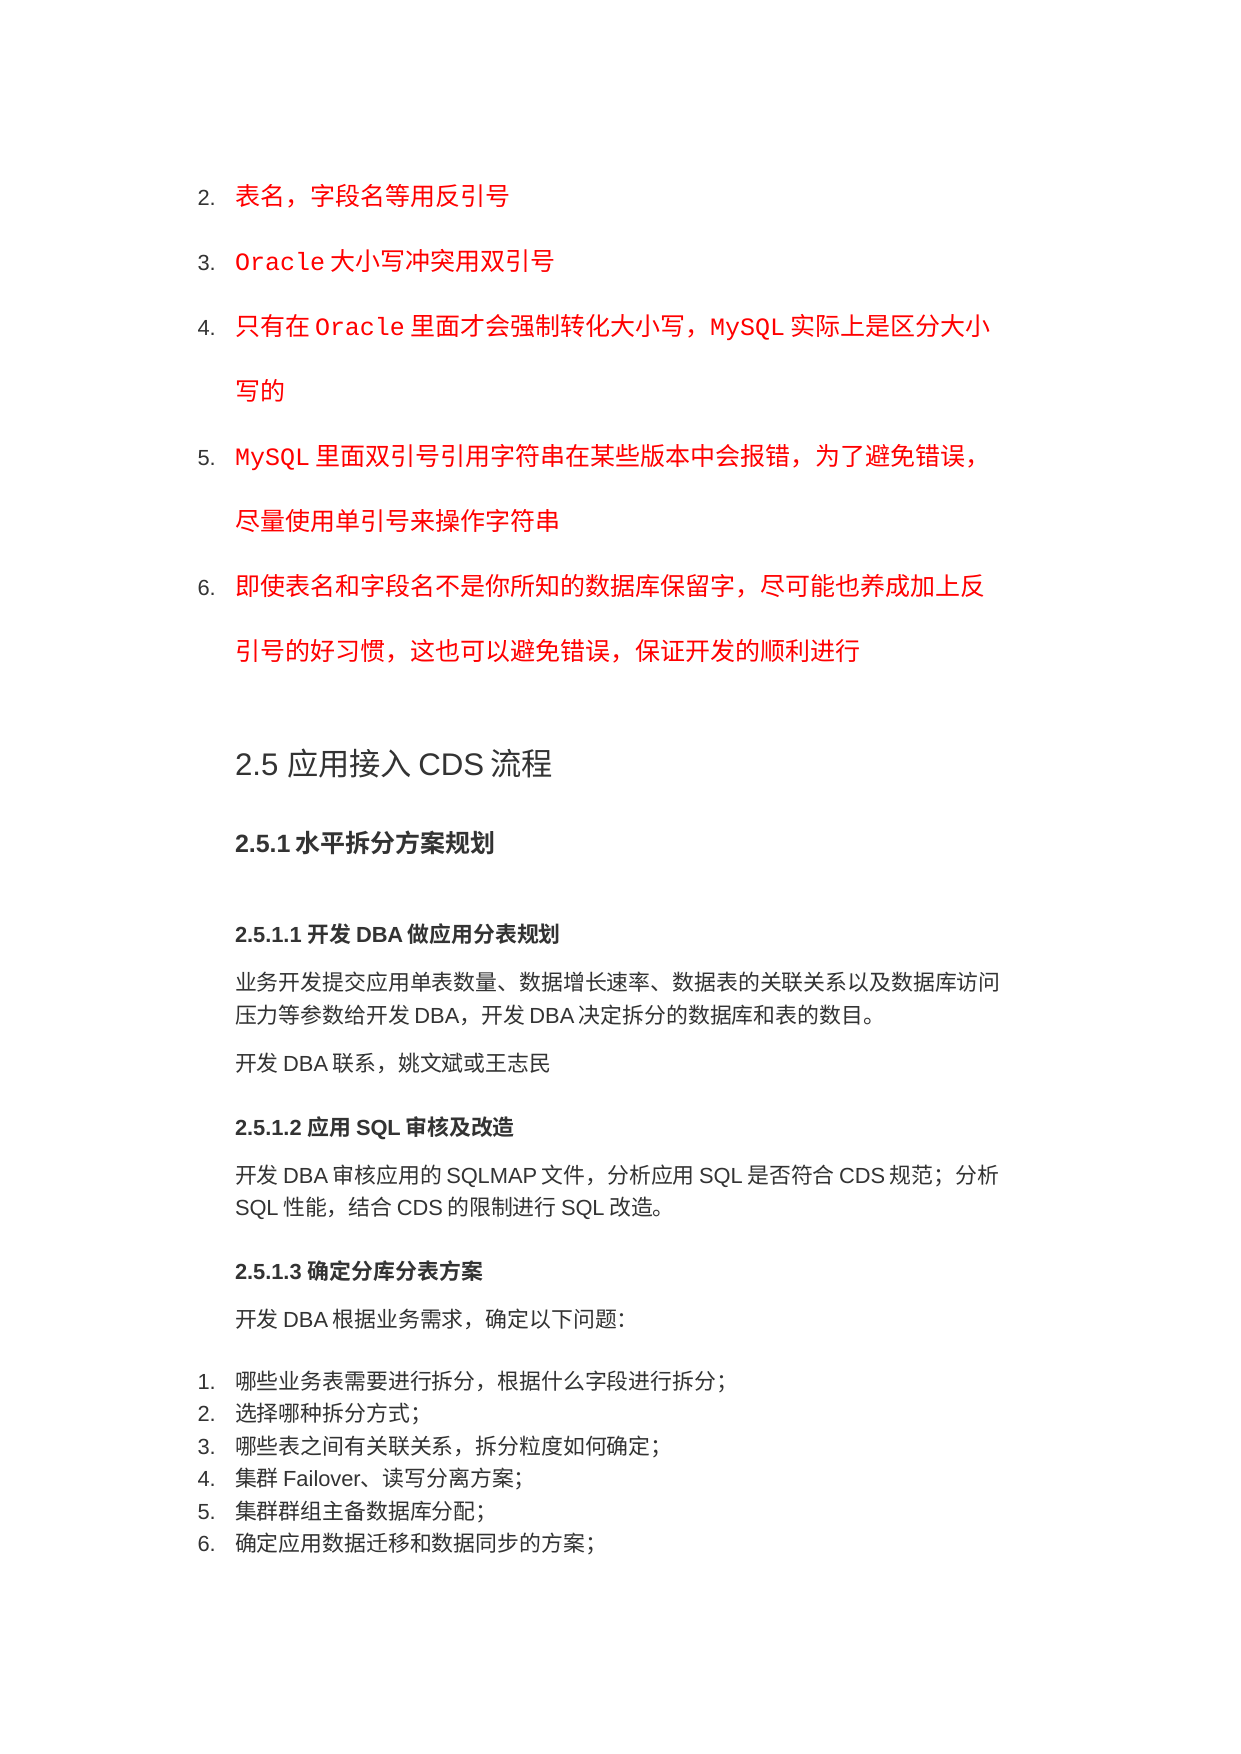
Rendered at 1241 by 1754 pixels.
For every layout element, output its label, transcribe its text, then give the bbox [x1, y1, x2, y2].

list 确定应用数据迁移和数据同步的方案； [197, 1526, 1006, 1558]
list 表名，字段名等用反引号 [197, 162, 1006, 227]
list Oracle大小写冲突用双引号 [197, 227, 1006, 292]
list MySQL里面双引号引用字符串在某些版本中会报错，为了避免错误，尽量使用单引号来操作字符串 [197, 422, 1006, 552]
text 开发DBA根据业务需求，确定以下问题： [235, 1302, 1006, 1334]
subtitle 2.5.1.1 开发DBA做应用分表规划 [235, 917, 1006, 949]
list 选择哪种拆分方式； [197, 1396, 1006, 1428]
subtitle 2.5.1.3 确定分库分表方案 [235, 1253, 1006, 1286]
text 开发DBA联系，姚文斌或王志民 [235, 1045, 1006, 1078]
subtitle 2.5.1水平拆分方案规划 [235, 809, 1006, 874]
list 只有在Oracle里面才会强制转化大小写，MySQL实际上是区分大小写的 [197, 292, 1006, 422]
subtitle 2.5.1.2 应用SQL审核及改造 [235, 1109, 1006, 1142]
list 即使表名和字段名不是你所知的数据库保留字，尽可能也养成加上反引号的好习惯，这也可以避免错误，保证开发的顺利进行 [197, 552, 1006, 682]
subtitle 2.5 应用接入CDS流程 [235, 729, 1006, 794]
list 哪些表之间有关联关系，拆分粒度如何确定； [197, 1428, 1006, 1461]
text 开发DBA审核应用的SQLMAP文件，分析应用SQL是否符合CDS规范；分析SQL性能，结合CDS的限制进行SQL改造。 [235, 1157, 1006, 1222]
list 集群群组主备数据库分配； [197, 1493, 1006, 1526]
list 哪些业务表需要进行拆分，根据什么字段进行拆分； [197, 1363, 1006, 1396]
text 业务开发提交应用单表数量、数据增长速率、数据表的关联关系以及数据库访问压力等参数给开发DBA，开发DBA决定拆分的数据库和表的数目。 [235, 965, 1006, 1030]
list 集群Failover、读写分离方案； [197, 1461, 1006, 1493]
